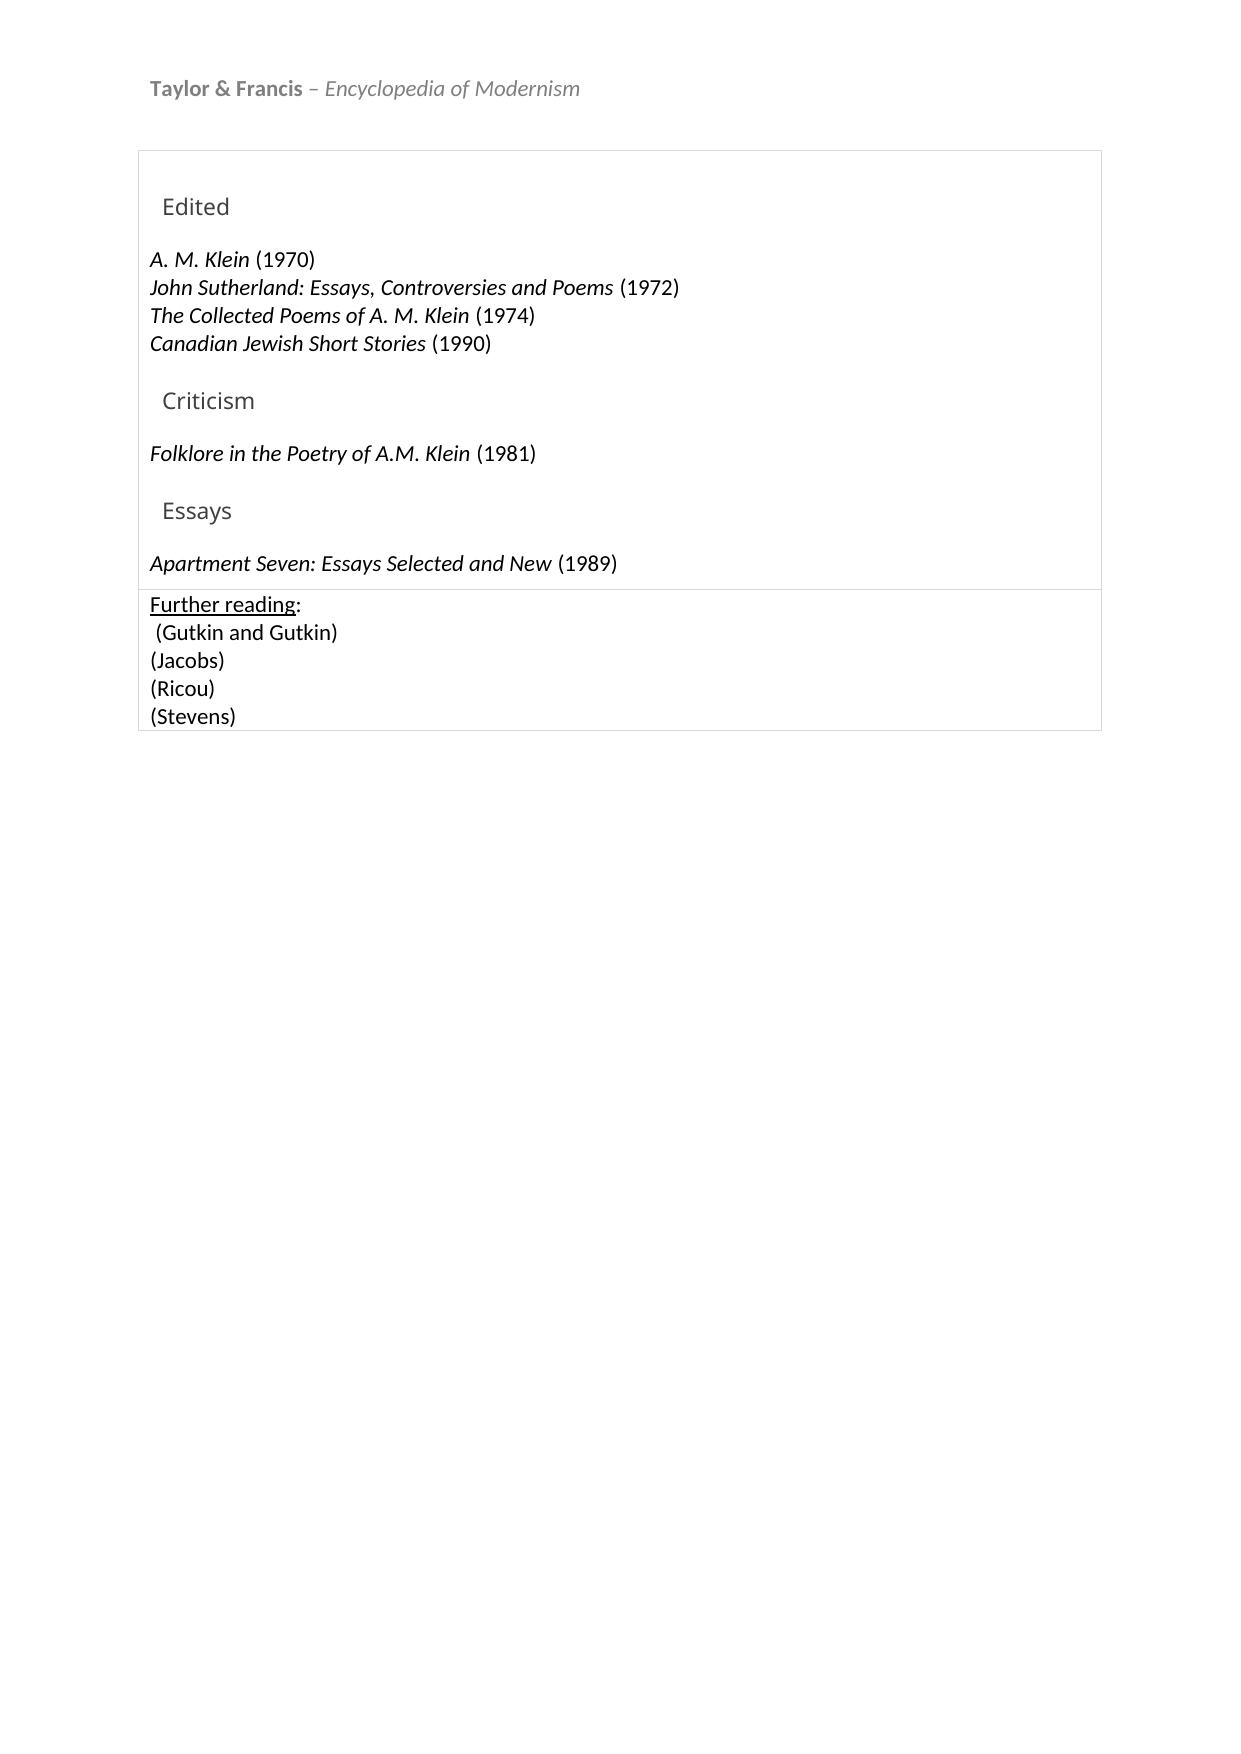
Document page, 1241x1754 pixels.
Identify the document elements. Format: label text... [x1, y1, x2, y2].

table_cell Further reading: [139, 590, 1101, 730]
